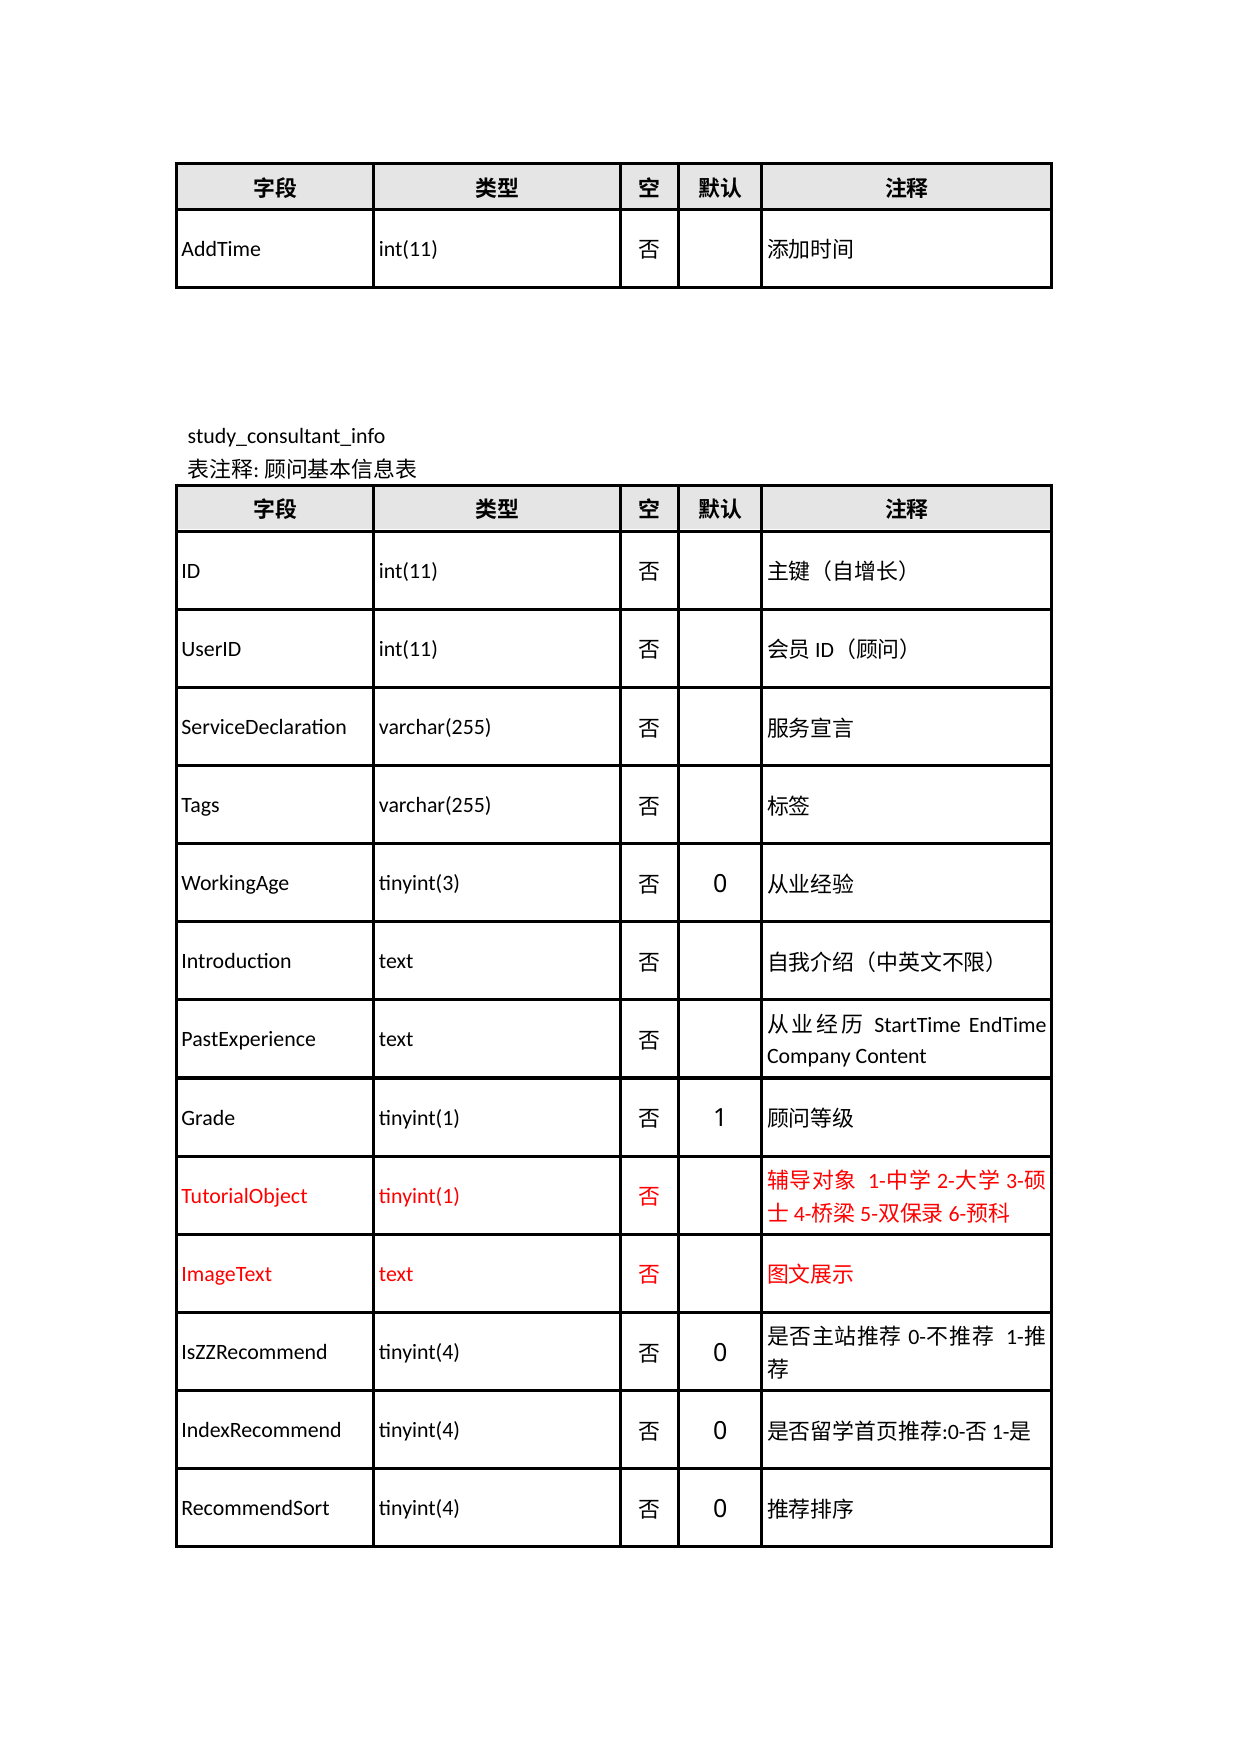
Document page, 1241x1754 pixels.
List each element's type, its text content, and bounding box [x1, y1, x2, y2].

table_cell tinyint(1) [375, 1158, 619, 1233]
table_cell PastExperience [178, 1001, 372, 1076]
table_cell varchar(255) [375, 767, 619, 842]
table_cell 否 [622, 211, 677, 286]
table_cell [680, 533, 760, 608]
table_cell 0 [680, 1470, 760, 1545]
text 表注释: 顾问基本信息表 [187, 451, 1053, 484]
table_cell 是否主站推荐 0-不推荐 1-推荐 [763, 1314, 1050, 1389]
table_header 字段 [178, 487, 372, 529]
table_cell 否 [622, 1314, 677, 1389]
table_cell RecommendSort [178, 1470, 372, 1545]
table_cell Grade [178, 1080, 372, 1154]
table_cell tinyint(1) [375, 1080, 619, 1154]
table_cell 从业经验 [763, 845, 1050, 920]
table_cell 否 [622, 1470, 677, 1545]
table_cell 主键（自增长） [763, 533, 1050, 608]
table_cell tinyint(3) [375, 845, 619, 920]
table_cell 否 [622, 1392, 677, 1467]
table_header 默认 [680, 487, 760, 529]
table_cell IndexRecommend [178, 1392, 372, 1467]
table_cell [680, 1236, 760, 1311]
table_cell tinyint(4) [375, 1314, 619, 1389]
table_cell ID [178, 533, 372, 608]
table_cell text [375, 1236, 619, 1311]
table_cell [680, 923, 760, 998]
table_header 类型 [375, 165, 619, 208]
table_cell [680, 611, 760, 686]
table_cell 否 [622, 1001, 677, 1076]
table_cell 1 [680, 1080, 760, 1154]
table_header 空 [622, 165, 677, 208]
table_cell 否 [622, 1158, 677, 1233]
table_header 字段 [178, 165, 372, 208]
table_cell 0 [680, 1392, 760, 1467]
table_cell 否 [622, 767, 677, 842]
table_cell varchar(255) [375, 689, 619, 764]
table_cell 顾问等级 [763, 1080, 1050, 1154]
table_cell tinyint(4) [375, 1392, 619, 1467]
table_cell 0 [680, 1314, 760, 1389]
table_cell 自我介绍（中英文不限） [763, 923, 1050, 998]
table_cell 服务宣言 [763, 689, 1050, 764]
table_cell int(11) [375, 533, 619, 608]
table_header 注释 [763, 165, 1050, 208]
table_cell 从业经历 StartTime EndTime Company Content [763, 1001, 1050, 1076]
table_cell tinyint(4) [375, 1470, 619, 1545]
table_cell [680, 1001, 760, 1076]
table_cell int(11) [375, 611, 619, 686]
table_cell [680, 689, 760, 764]
table_cell Tags [178, 767, 372, 842]
table_cell Introduction [178, 923, 372, 998]
text study_consultant_info [187, 419, 1053, 451]
table_cell 标签 [763, 767, 1050, 842]
table_cell ImageText [178, 1236, 372, 1311]
table_cell 否 [622, 689, 677, 764]
table_cell 辅导对象 1-中学 2-大学 3-硕士 4-桥梁 5-双保录 6-预科 [763, 1158, 1050, 1233]
table_cell int(11) [375, 211, 619, 286]
table_cell IsZZRecommend [178, 1314, 372, 1389]
table_cell ServiceDeclaration [178, 689, 372, 764]
table_header 空 [622, 487, 677, 529]
table_cell [680, 767, 760, 842]
table_cell AddTime [178, 211, 372, 286]
table_cell 添加时间 [763, 211, 1050, 286]
table_cell text [375, 1001, 619, 1076]
table_cell UserID [178, 611, 372, 686]
table_cell 图文展示 [763, 1236, 1050, 1311]
table_cell 否 [622, 923, 677, 998]
table_cell [680, 211, 760, 286]
table_header 注释 [763, 487, 1050, 529]
table_cell 否 [622, 533, 677, 608]
table_header 类型 [375, 487, 619, 529]
table_cell 否 [622, 1080, 677, 1154]
table_cell 否 [622, 1236, 677, 1311]
table_cell 否 [622, 611, 677, 686]
table_cell text [375, 923, 619, 998]
table_cell 0 [680, 845, 760, 920]
table_cell 会员ID（顾问） [763, 611, 1050, 686]
table_header 默认 [680, 165, 760, 208]
table_cell TutorialObject [178, 1158, 372, 1233]
table_cell 是否留学首页推荐:0-否1-是 [763, 1392, 1050, 1467]
table_cell 否 [622, 845, 677, 920]
table_cell 推荐排序 [763, 1470, 1050, 1545]
table_cell [680, 1158, 760, 1233]
table_cell WorkingAge [178, 845, 372, 920]
